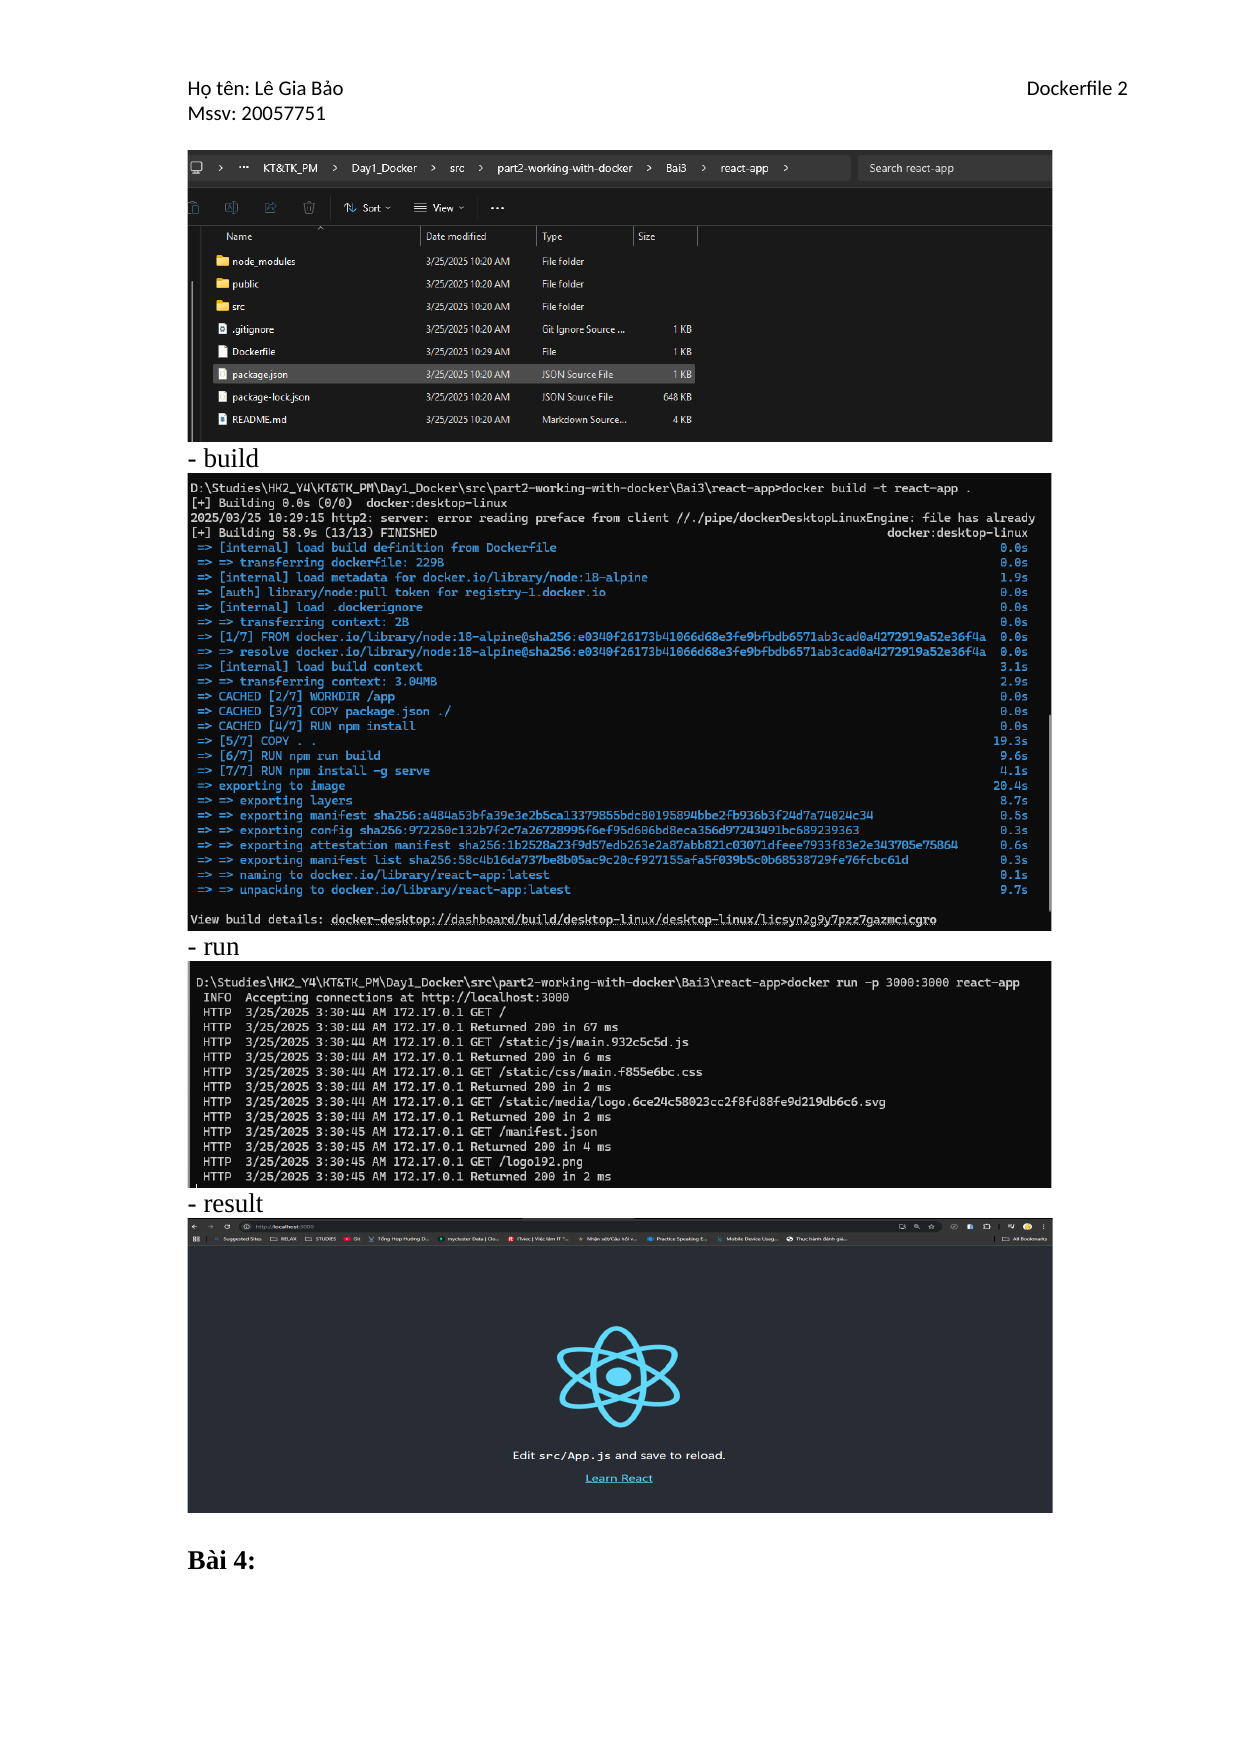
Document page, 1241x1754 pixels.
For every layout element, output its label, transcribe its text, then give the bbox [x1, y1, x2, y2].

picture [187, 150, 1053, 442]
text - build [187, 442, 1053, 473]
picture [187, 1218, 1053, 1513]
text - result [187, 1187, 1053, 1218]
picture [187, 961, 1052, 1188]
text Bài 4: [187, 1544, 1053, 1575]
picture [187, 473, 1052, 931]
text - run [187, 930, 1053, 961]
